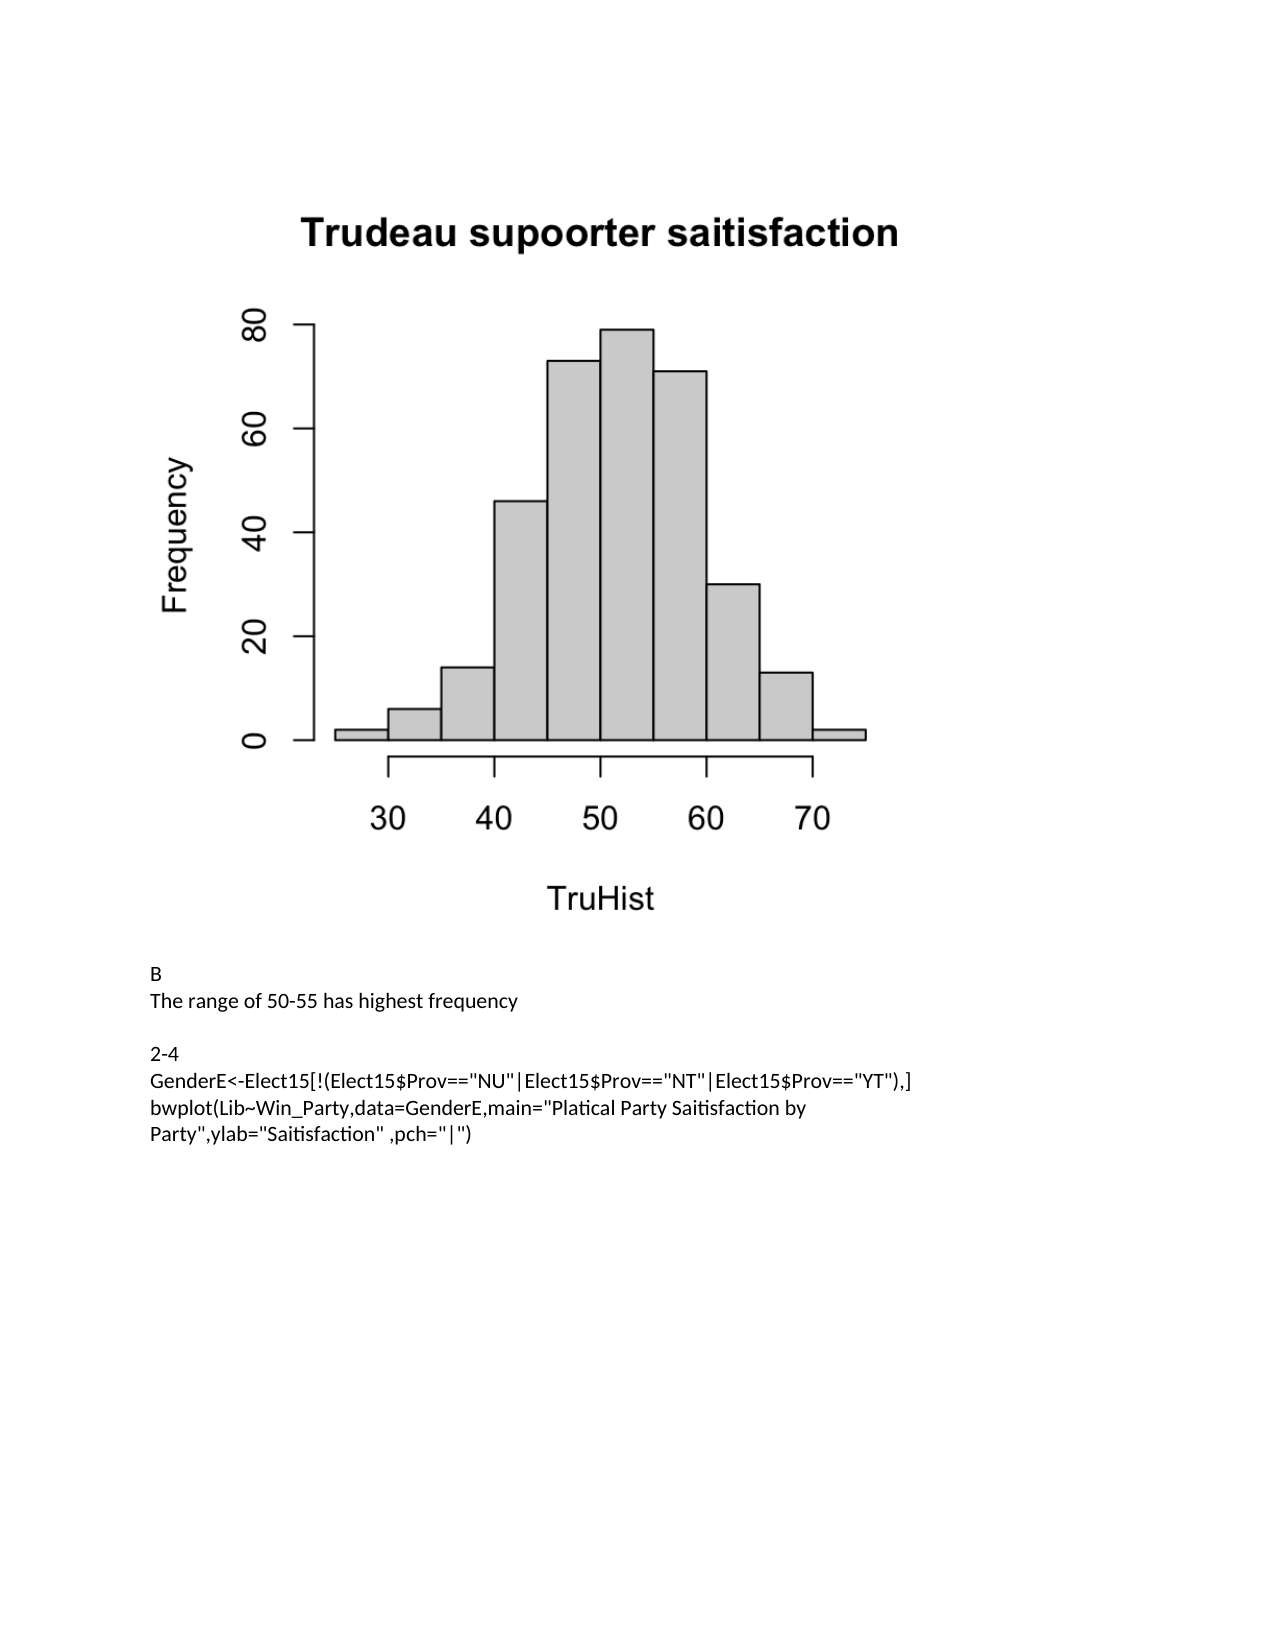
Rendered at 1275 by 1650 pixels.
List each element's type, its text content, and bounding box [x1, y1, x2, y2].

text The range of 50-55 has highest frequency [150, 987, 1125, 1014]
picture [150, 150, 971, 961]
text B [150, 960, 1125, 987]
text bwplot(Lib~Win_Party,data=GenderE,main="Platical Party Saitisfaction by Party",ylab="Saitisfaction" ,pch="|") [150, 1094, 1125, 1147]
text GenderE<-Elect15[!(Elect15$Prov=="NU"|Elect15$Prov=="NT"|Elect15$Prov=="YT"),] [150, 1067, 1125, 1094]
text 2-4 [150, 1040, 1125, 1067]
